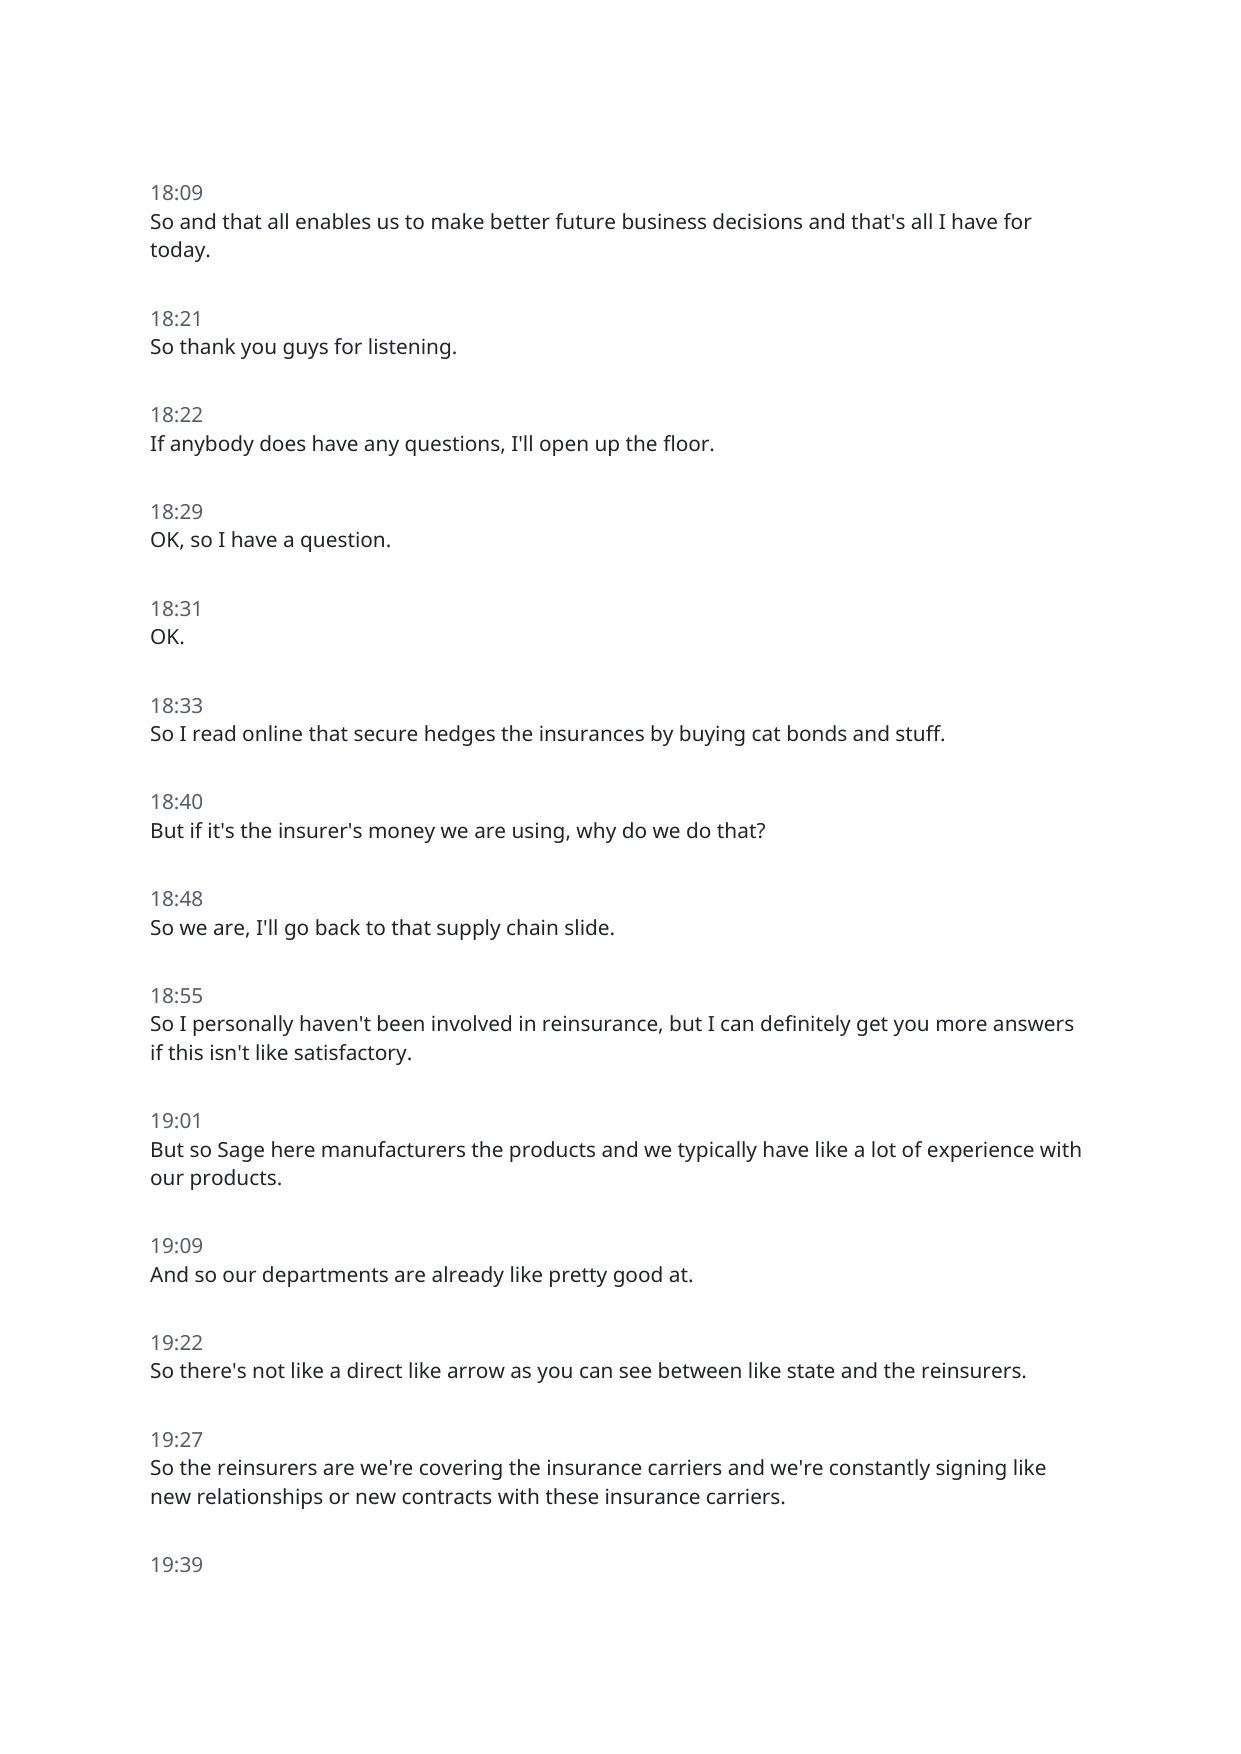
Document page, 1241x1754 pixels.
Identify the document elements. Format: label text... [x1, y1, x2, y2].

text 18:31 OK. [150, 566, 1090, 651]
text 18:55 So I personally haven't been involved in reinsurance, but I can definitely get you more answers if this isn't like satisfactory. [150, 953, 1090, 1066]
text 18:29 OK, so I have a question. [150, 469, 1090, 554]
text 19:09 And so our departments are already like pretty good at. [150, 1203, 1090, 1288]
text 19:01 But so Sage here manufacturers the products and we typically have like a lot of experience with our products. [150, 1078, 1090, 1192]
text 18:33 So I read online that secure hedges the insurances by buying cat bonds and stuff. [150, 662, 1090, 748]
text 18:48 So we are, I'll go back to that supply chain slide. [150, 856, 1090, 941]
text 19:27 So the reinsurers are we're covering the insurance carriers and we're constantly signing like new relationships or new contracts with these insurance carriers. [150, 1397, 1090, 1510]
text 18:21 So thank you guys for listening. [150, 275, 1090, 361]
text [150, 1522, 1090, 1579]
text 18:22 If anybody does have any questions, I'll open up the floor. [150, 372, 1090, 457]
text 18:40 But if it's the insurer's money we are using, why do we do that? [150, 759, 1090, 844]
text 19:22 So there's not like a direct like arrow as you can see between like state and the reinsurers. [150, 1300, 1090, 1385]
text 18:09 So and that all enables us to make better future business decisions and that's all I have for today. [150, 150, 1090, 264]
